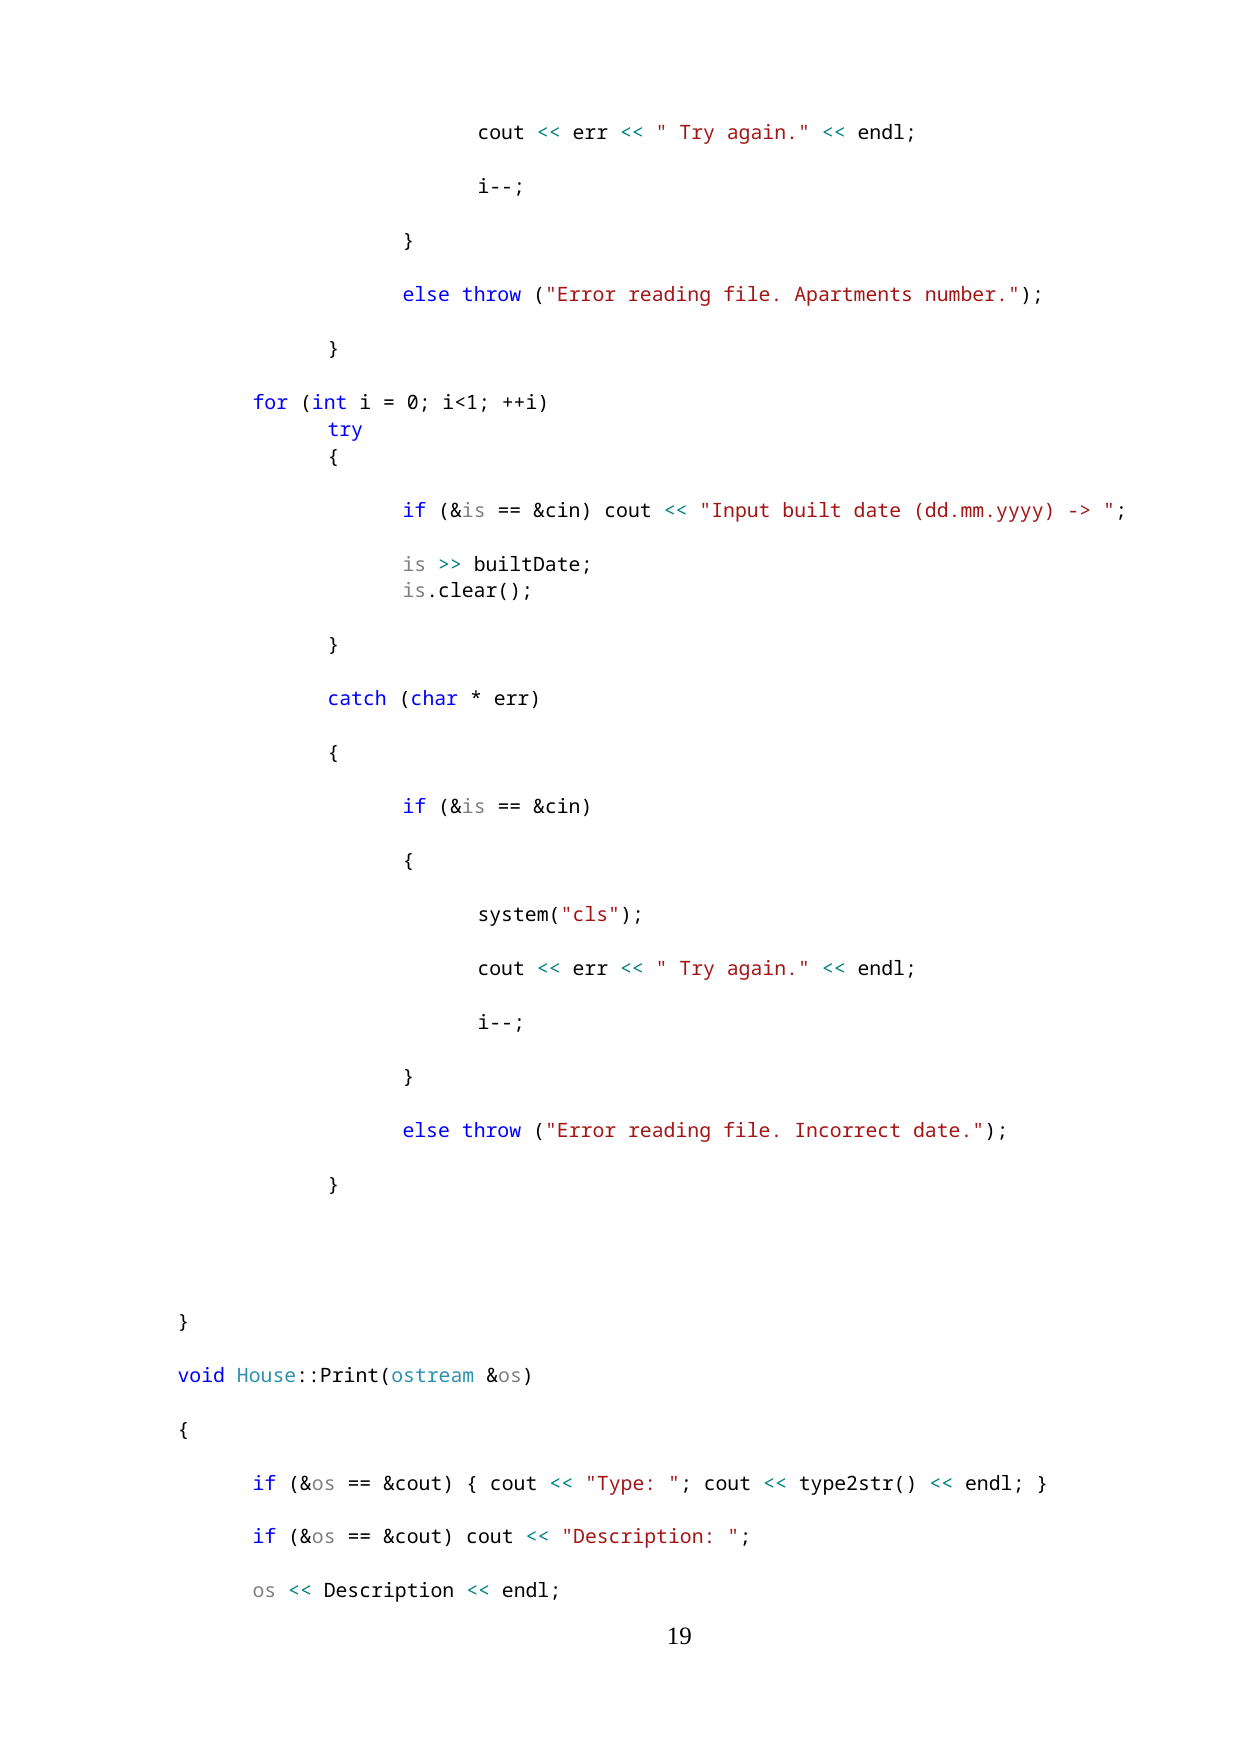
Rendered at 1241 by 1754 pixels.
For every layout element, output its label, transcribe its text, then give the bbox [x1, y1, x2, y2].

text { [177, 847, 1181, 873]
text void House::Print(ostream &os) [177, 1361, 1181, 1388]
text { [177, 739, 1181, 766]
text i--; [177, 172, 1181, 199]
text } [177, 226, 1181, 253]
text } [177, 1062, 1181, 1089]
text else throw ("Error reading file. Incorrect date."); [177, 1116, 1181, 1143]
text if (&os == &cout) cout << "Description: "; [177, 1523, 1181, 1550]
text if (&is == &cin) cout << "Input built date (dd.mm.yyyy) -> "; [177, 496, 1181, 523]
text } [177, 1170, 1181, 1197]
text cout << err << " Try again." << endl; [177, 954, 1181, 981]
text is >> builtDate; [177, 550, 1181, 577]
text } [177, 1307, 1181, 1334]
text i--; [177, 1008, 1181, 1035]
text } [177, 334, 1181, 361]
text { [177, 1415, 1181, 1442]
text if (&is == &cin) [177, 793, 1181, 819]
text is.clear(); [177, 577, 1181, 604]
text os << Description << endl; [177, 1577, 1181, 1604]
text try [177, 415, 1181, 442]
text if (&os == &cout) { cout << "Type: "; cout << type2str() << endl; } [177, 1469, 1181, 1496]
text cout << err << " Try again." << endl; [177, 118, 1181, 145]
text { [177, 442, 1181, 469]
text system("cls"); [177, 901, 1181, 927]
text else throw ("Error reading file. Apartments number."); [177, 280, 1181, 307]
text } [177, 631, 1181, 658]
text for (int i = 0; i<1; ++i) [177, 388, 1181, 415]
text catch (char * err) [177, 685, 1181, 712]
